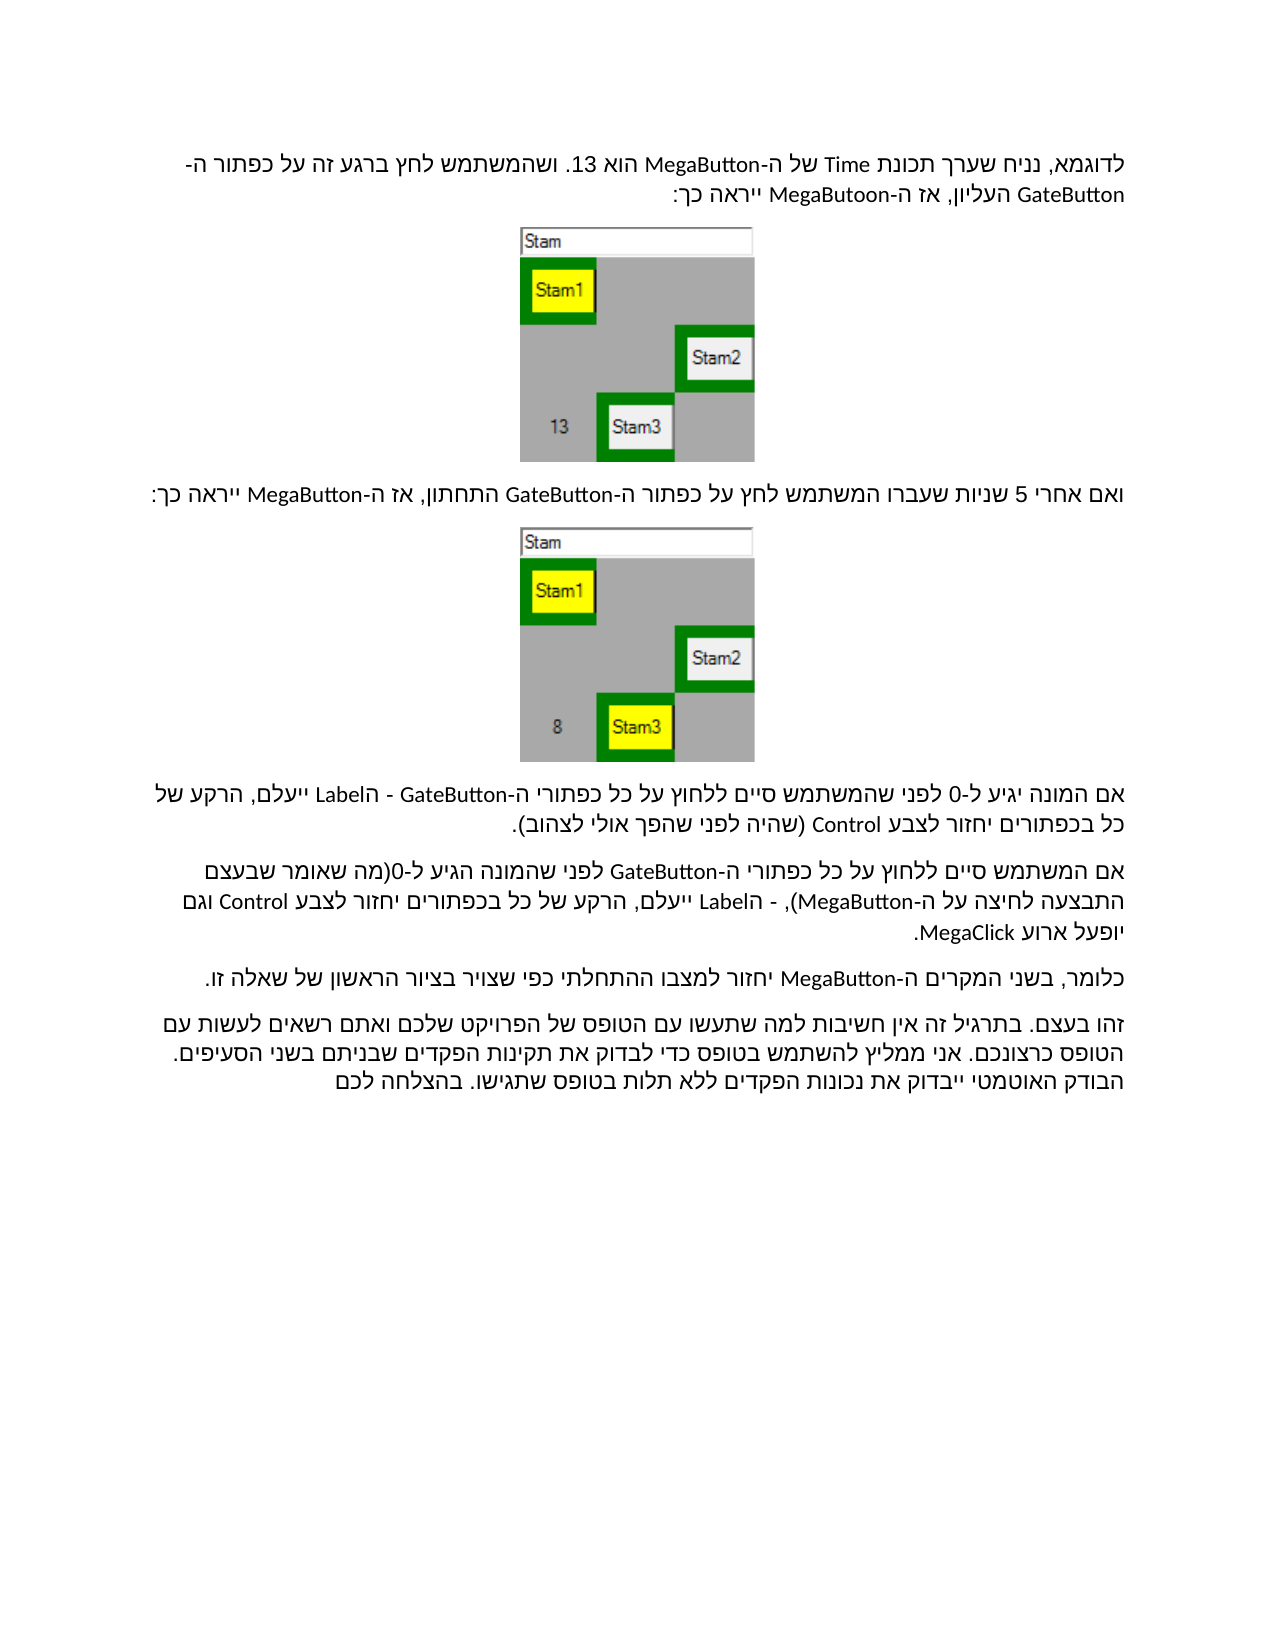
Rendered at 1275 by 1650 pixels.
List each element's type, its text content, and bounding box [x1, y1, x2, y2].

picture [520, 227, 755, 462]
text ואם אחרי 5 שניות שעברו המשתמש לחץ על כפתור ה-GateButton התחתון, אז ה-MegaButton ייראה כך: [150, 480, 1125, 508]
text זהו בעצם. בתרגיל זה אין חשיבות למה שתעשו עם הטופס של הפרויקט שלכם ואתם רשאים לעשות עם הטופס כרצונכם. אני ממליץ להשתמש בטופס כדי לבדוק את תקינות הפקדים שבניתם בשני הסעיפים. הבודק האוטמטי ייבדוק את נכונות הפקדים ללא תלות בטופס שתגישו. בהצלחה לכם [150, 1011, 1125, 1094]
text לדוגמא, נניח שערך תכונת Time של ה-MegaButton הוא 13. ושהמשתמש לחץ ברגע זה על כפתור ה-GateButton העליון, אז ה-MegaButoon ייראה כך: [150, 150, 1125, 208]
text אם המונה יגיע ל-0 לפני שהמשתמש סיים ללחוץ על כל כפתורי ה-GateButton - הLabel ייעלם, הרקע של כל בכפתורים יחזור לצבע Control (שהיה לפני שהפך אולי לצהוב). [150, 780, 1125, 838]
text כלומר, בשני המקרים ה-MegaButton יחזור למצבו ההתחלתי כפי שצויר בציור הראשון של שאלה זו. [150, 964, 1125, 992]
text אם המשתמש סיים ללחוץ על כל כפתורי ה-GateButton לפני שהמונה הגיע ל-0(מה שאומר שבעצם התבצעה לחיצה על ה-MegaButton), - הLabel ייעלם, הרקע של כל בכפתורים יחזור לצבע Control וגם יופעל ארוע MegaClick. [150, 857, 1125, 946]
picture [520, 527, 755, 762]
